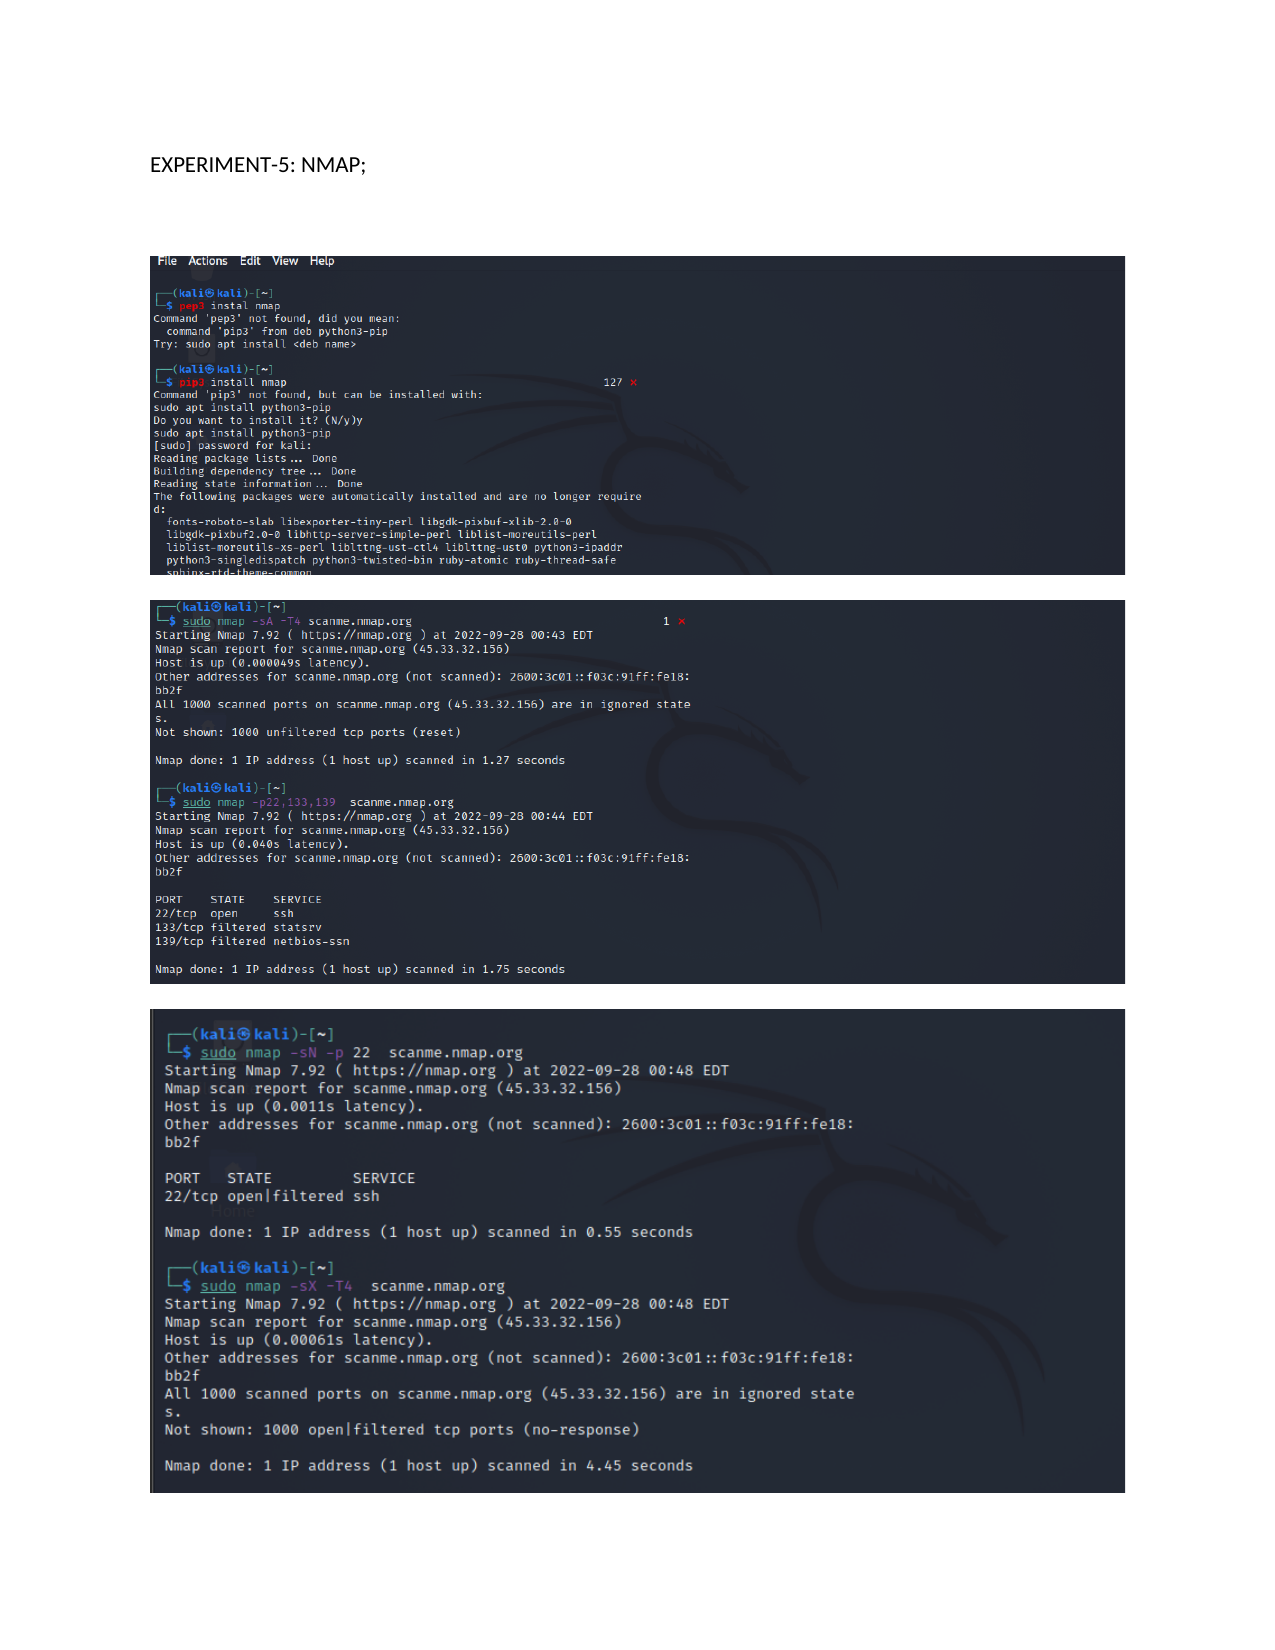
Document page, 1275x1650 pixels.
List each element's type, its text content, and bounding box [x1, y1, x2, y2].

text EXPERIMENT-5: NMAP; [150, 150, 1125, 178]
picture [150, 1009, 1125, 1493]
picture [150, 256, 1125, 575]
picture [150, 600, 1125, 984]
